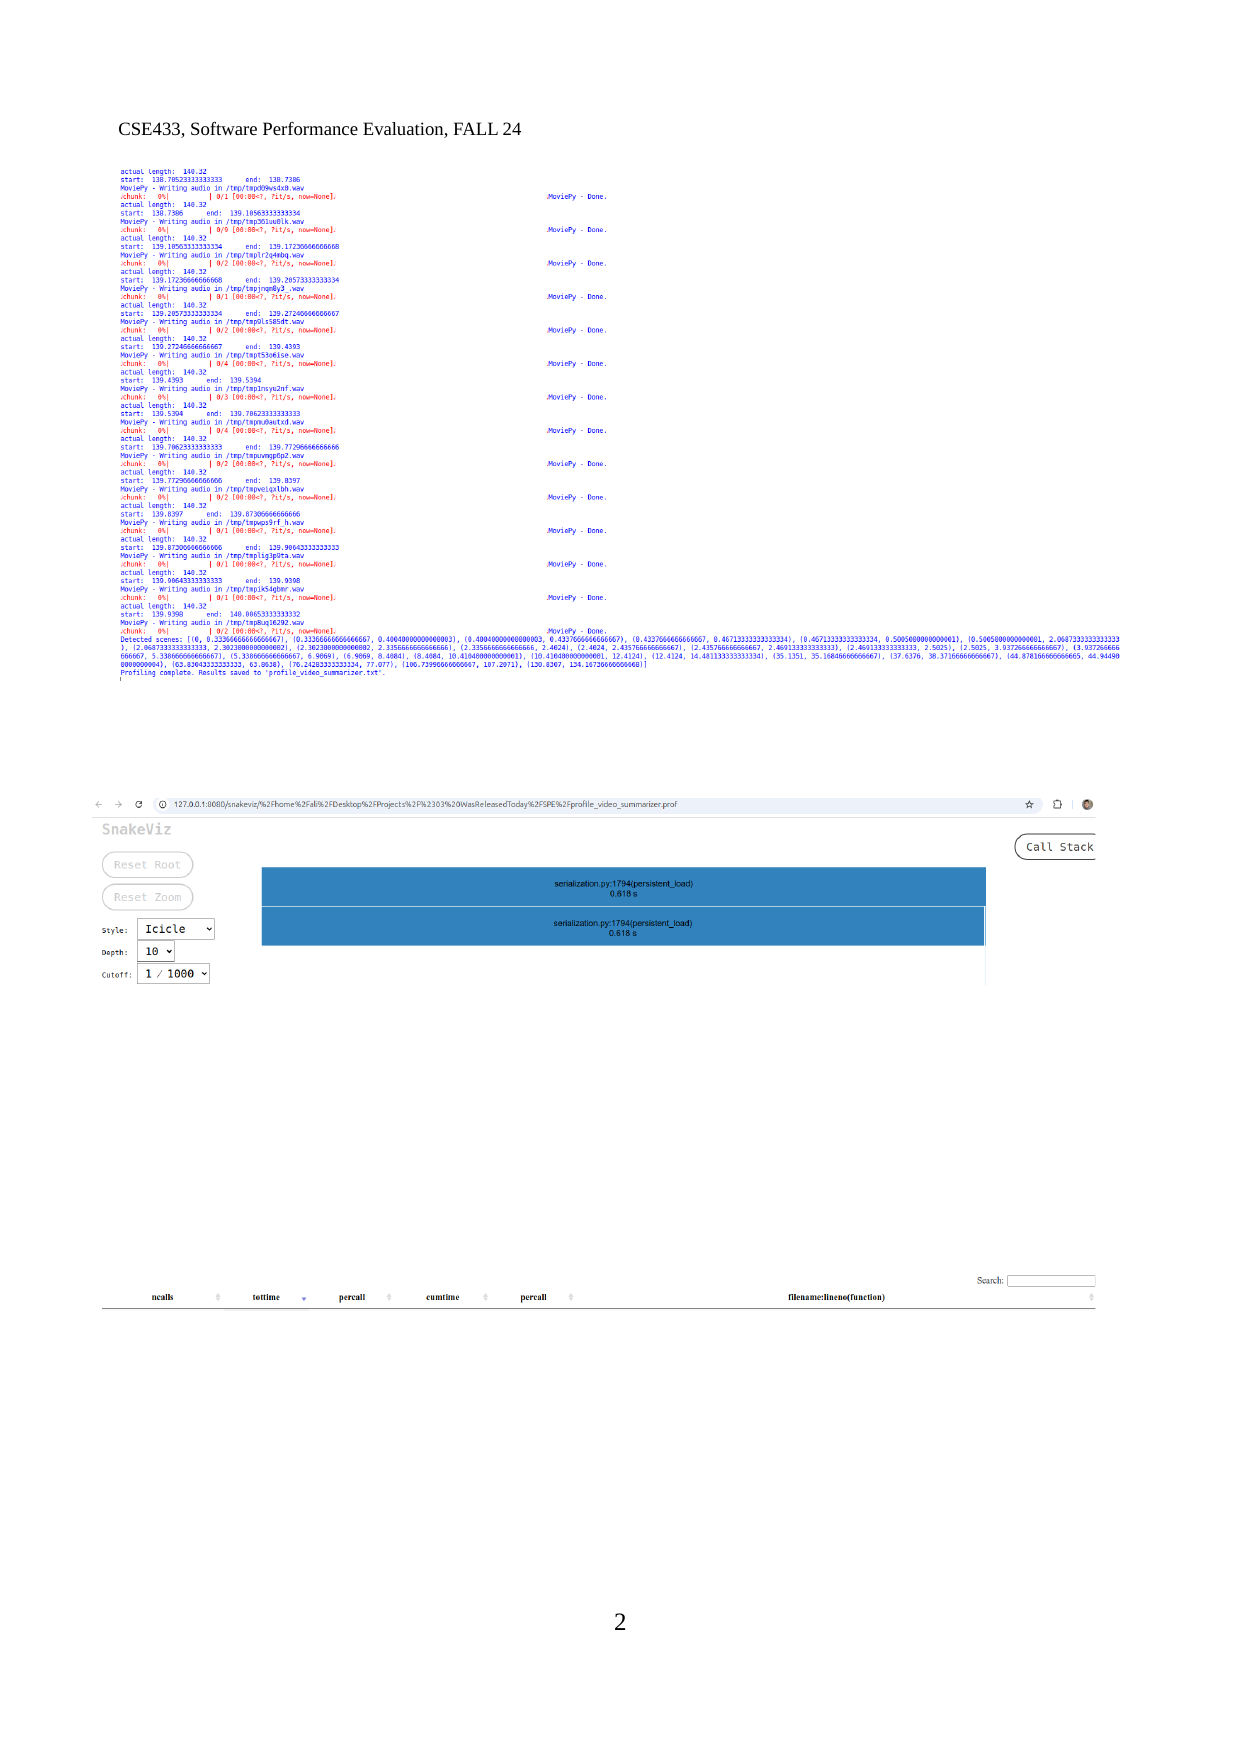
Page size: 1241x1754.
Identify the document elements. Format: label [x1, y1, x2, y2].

picture [118, 169, 1123, 681]
picture [91, 798, 1096, 1311]
